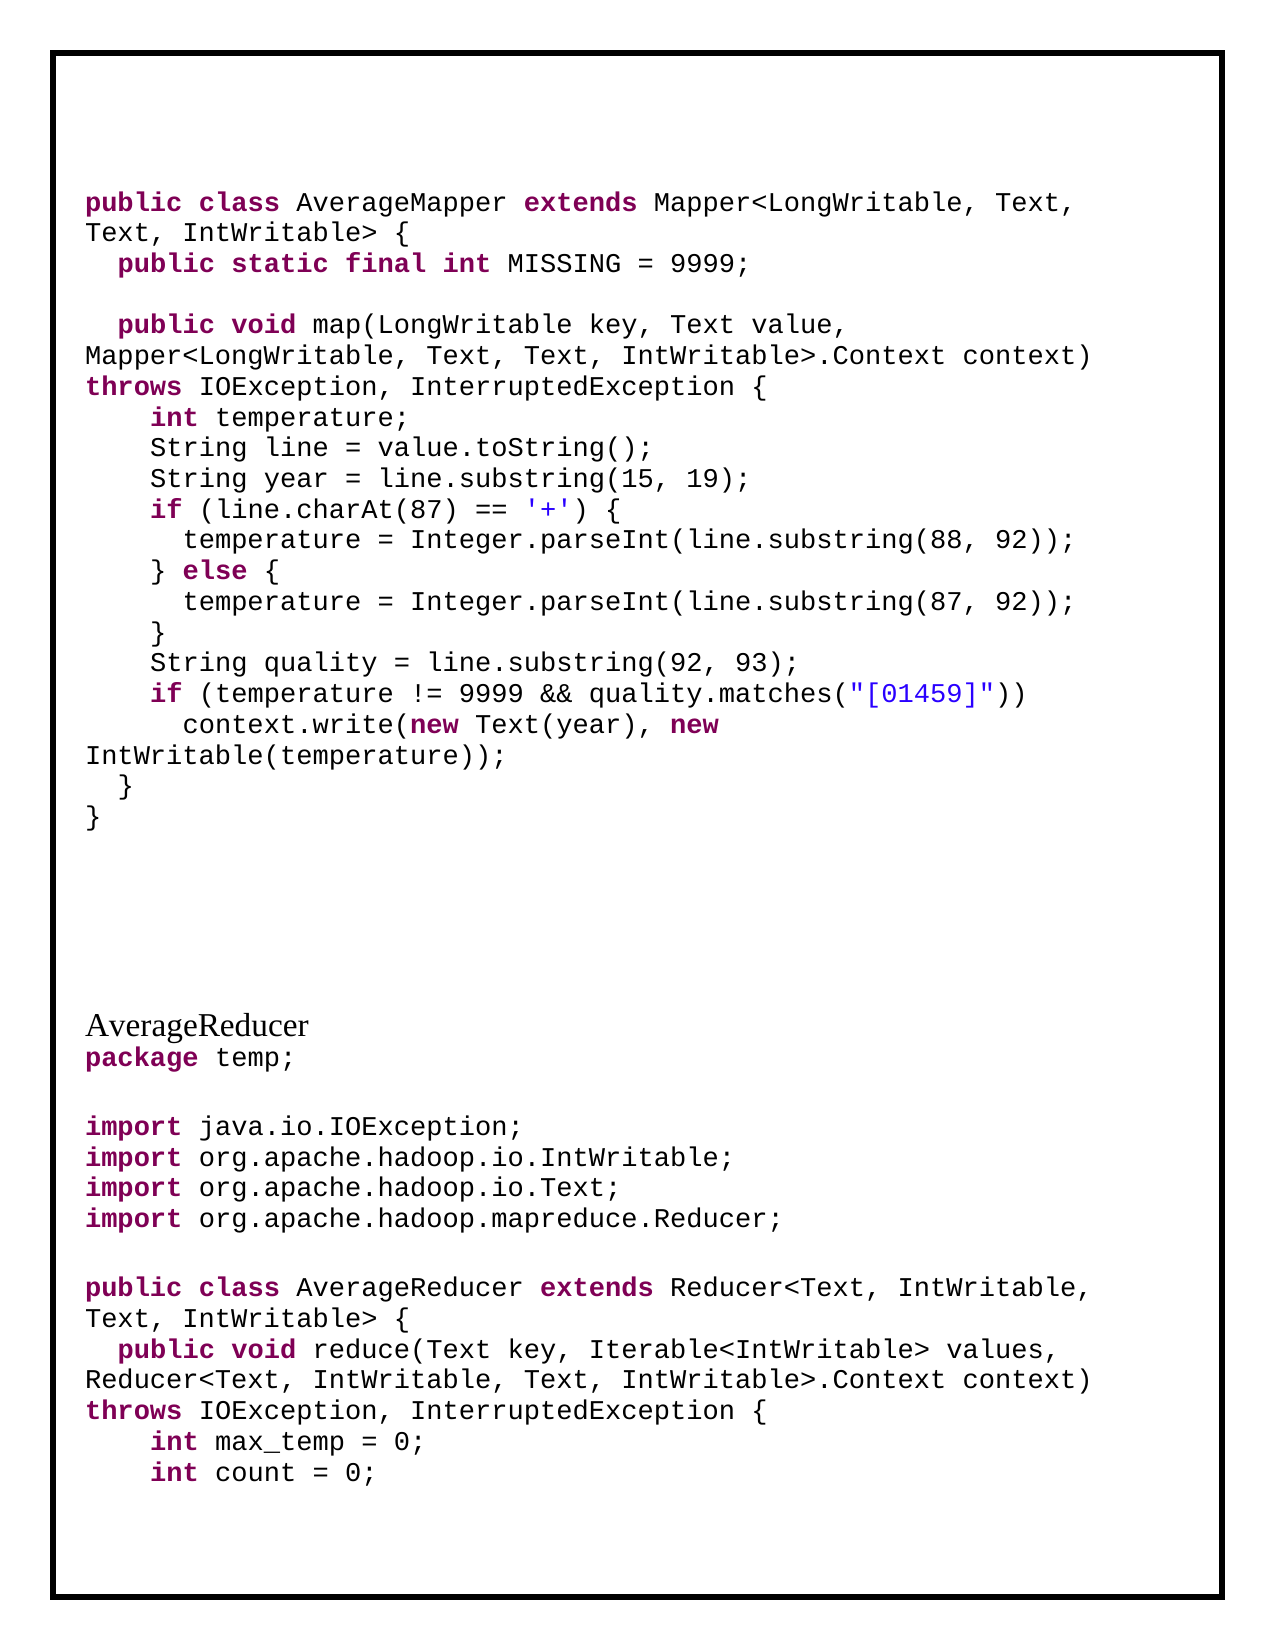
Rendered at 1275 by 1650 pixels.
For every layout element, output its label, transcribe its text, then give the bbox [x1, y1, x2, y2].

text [85, 1044, 1137, 1489]
text AverageReducer [85, 1005, 1137, 1044]
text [85, 150, 1137, 977]
